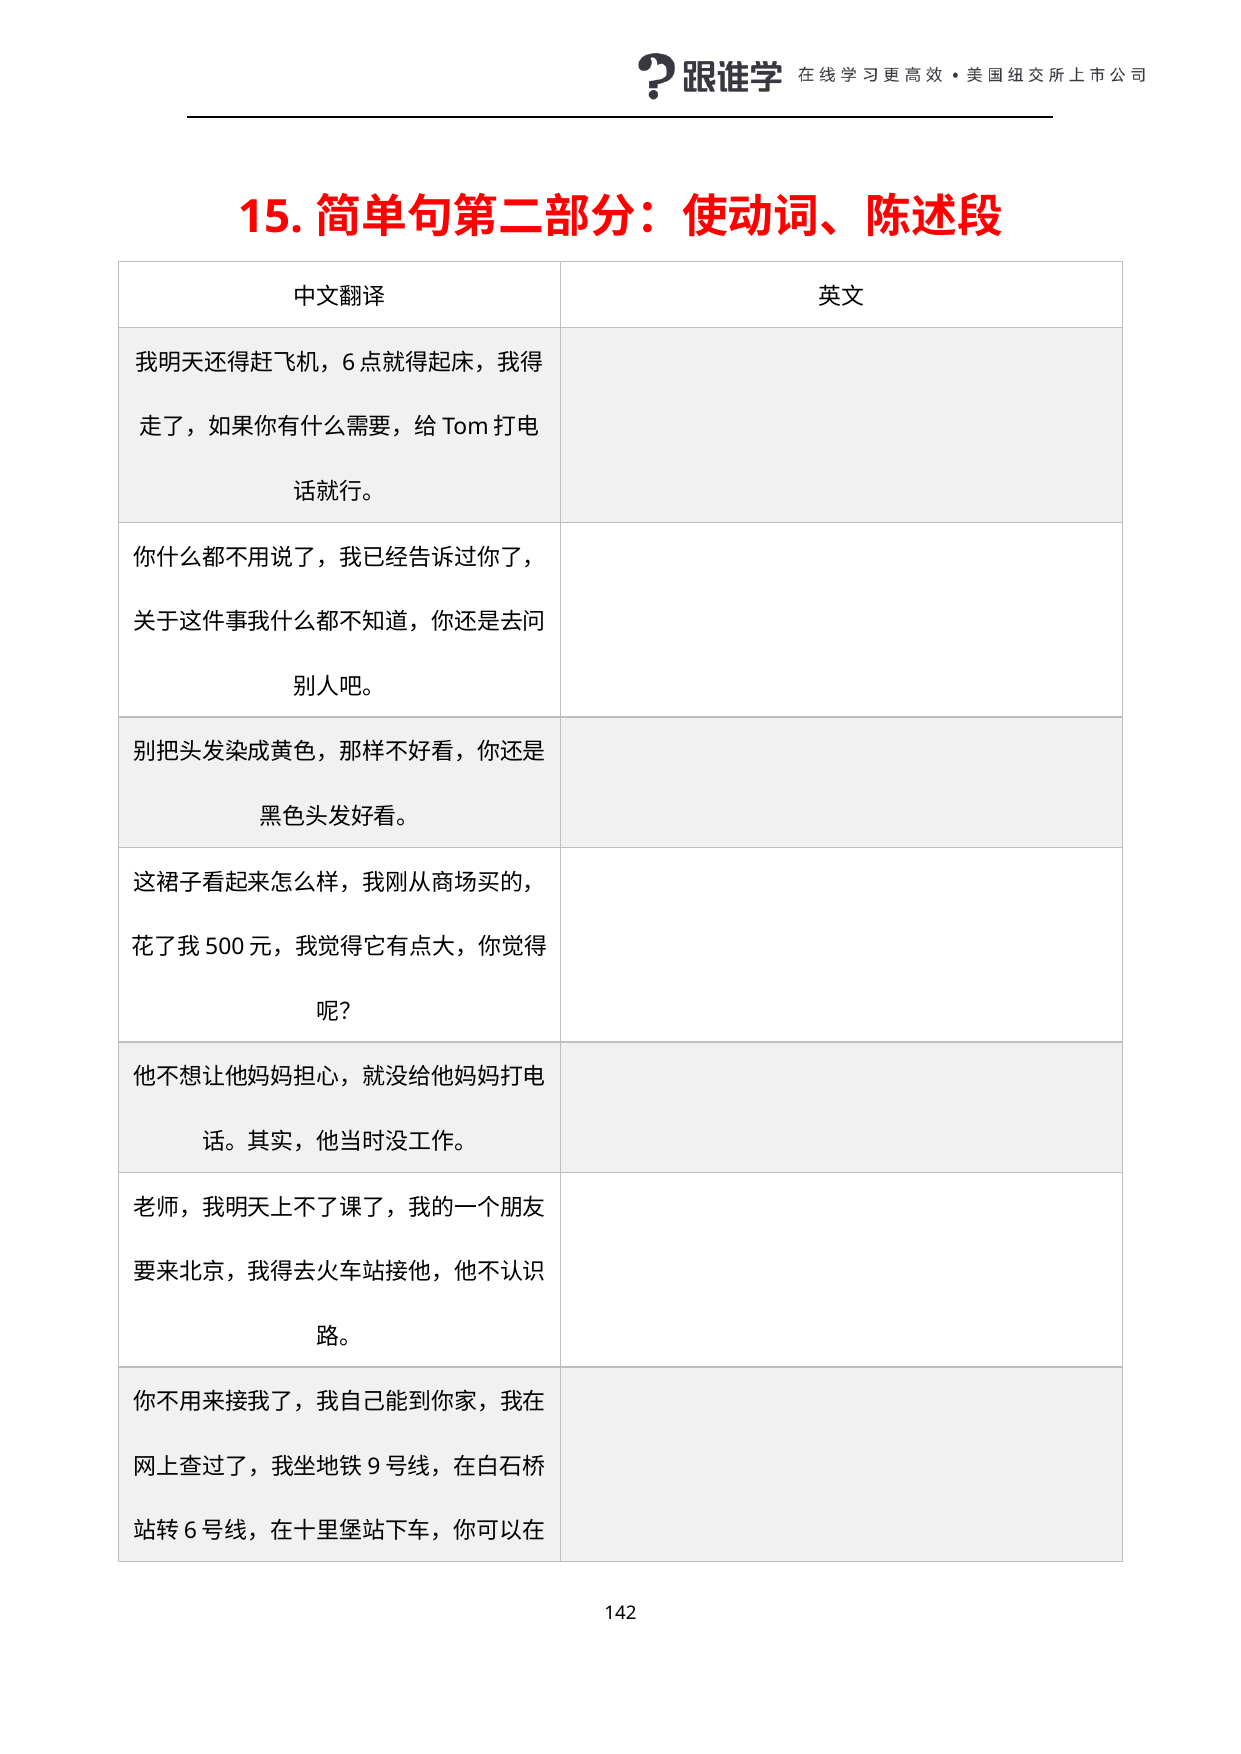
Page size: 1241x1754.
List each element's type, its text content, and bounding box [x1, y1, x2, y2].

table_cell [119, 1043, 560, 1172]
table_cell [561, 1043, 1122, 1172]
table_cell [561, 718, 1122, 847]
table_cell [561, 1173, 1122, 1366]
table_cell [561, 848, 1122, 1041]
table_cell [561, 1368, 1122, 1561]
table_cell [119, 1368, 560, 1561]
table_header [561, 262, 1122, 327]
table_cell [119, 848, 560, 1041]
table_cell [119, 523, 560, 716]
text 15. 简单句第二部分：使动词、陈述段 [187, 164, 1053, 261]
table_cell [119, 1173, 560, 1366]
picture [595, 34, 1183, 114]
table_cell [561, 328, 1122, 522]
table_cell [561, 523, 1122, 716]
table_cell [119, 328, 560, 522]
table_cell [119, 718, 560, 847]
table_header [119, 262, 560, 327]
